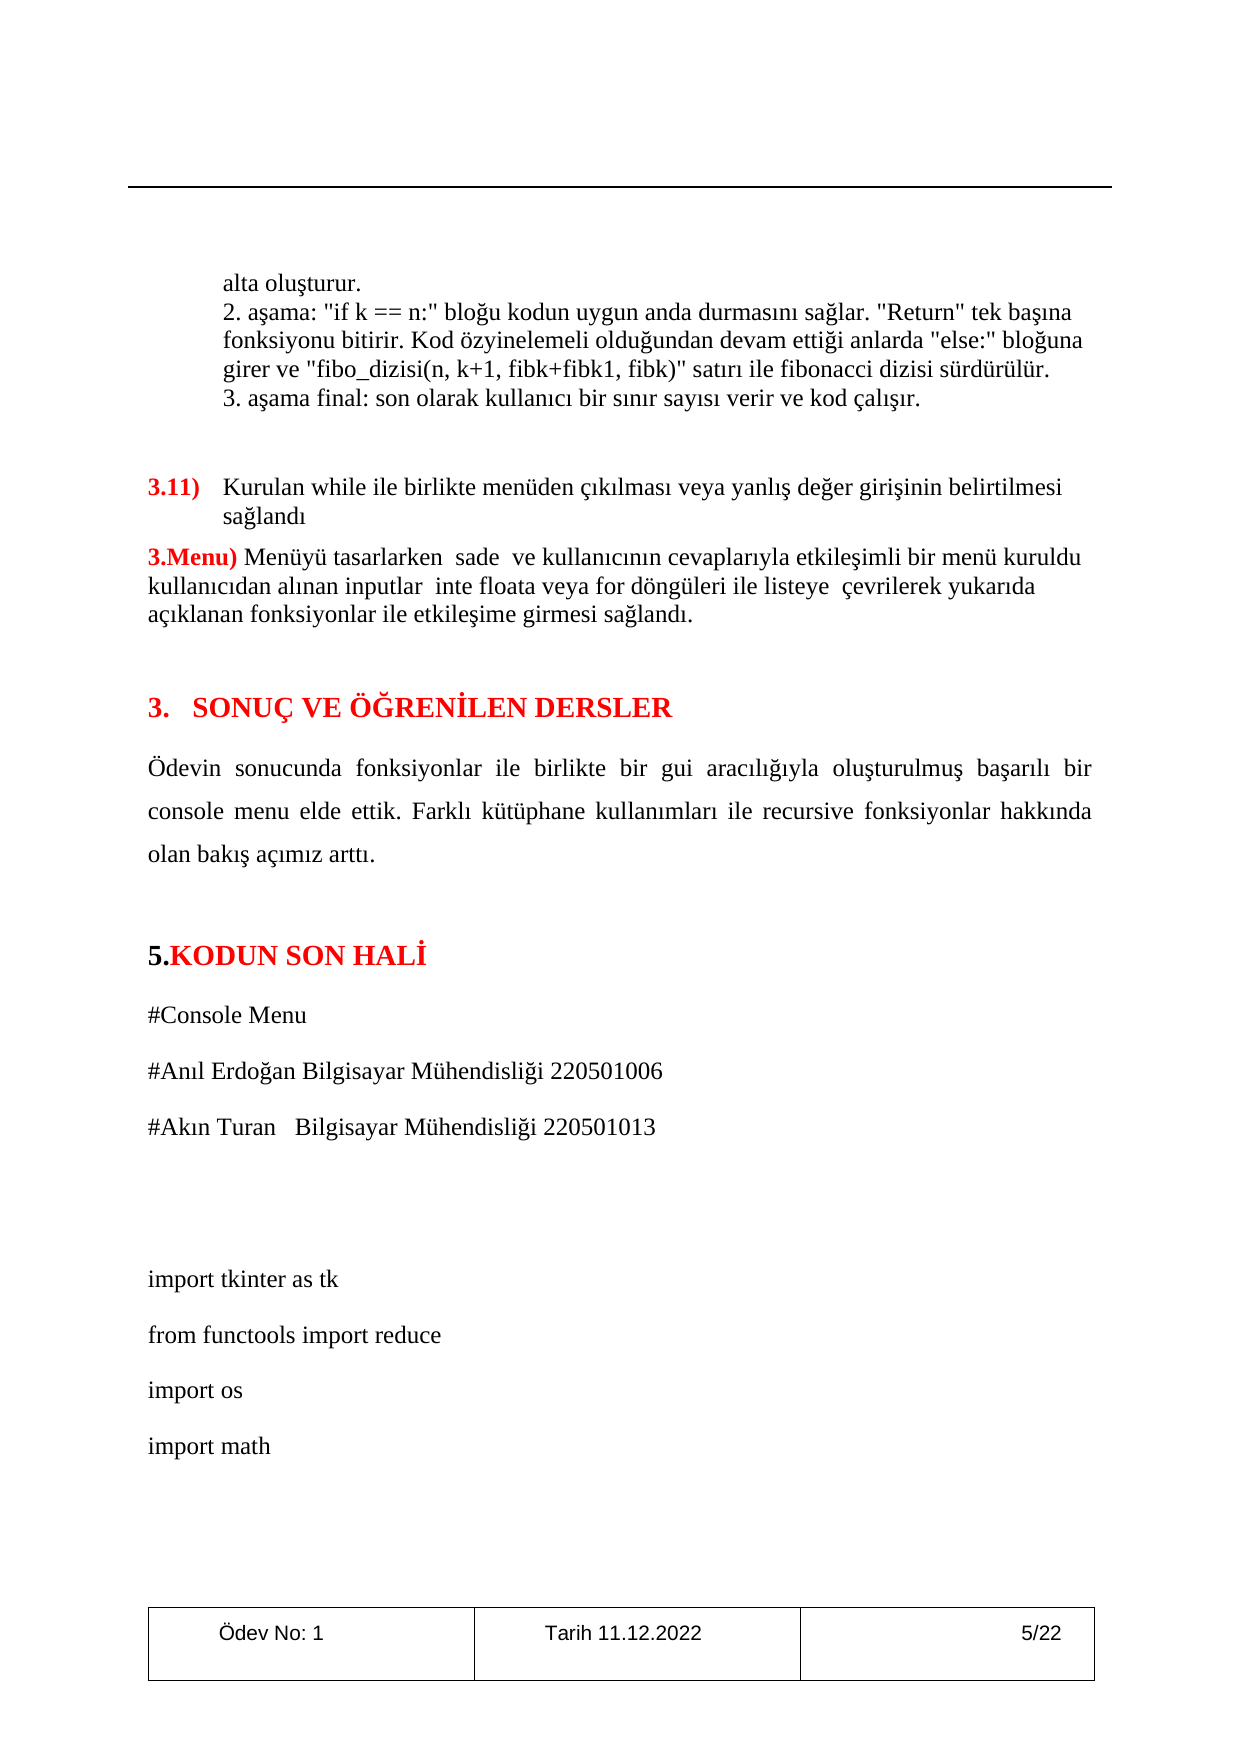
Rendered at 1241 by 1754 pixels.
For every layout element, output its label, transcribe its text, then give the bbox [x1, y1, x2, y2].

text import tkinter as tk [148, 1264, 1093, 1293]
text #Anıl Erdoğan Bilgisayar Mühendisliği 220501006 [148, 1056, 1093, 1085]
text #Akın Turan Bilgisayar Mühendisliği 220501013 [148, 1112, 1093, 1140]
text import os [148, 1375, 1093, 1404]
text #Console Menu [148, 1000, 1093, 1029]
text 5.KODUN SON HALİ [148, 938, 1093, 971]
text import math [148, 1431, 1093, 1460]
text 3.11) Kurulan while ile birlikte menüden çıkılması veya yanlış değer girişinin belirtilmesi sağlandı [148, 472, 1093, 529]
text 3.Menu) Menüyü tasarlarken sade ve kullanıcının cevaplarıyla etkileşimli bir menü kuruldu kullanıcıdan alınan inputlar inte floata veya for döngüleri ile listeye çevrilerek yukarıda açıklanan fonksiyonlar ile etkileşime girmesi sağlandı. [148, 542, 1093, 628]
text from functools import reduce [148, 1320, 1093, 1348]
list Ödevin sonucunda fonksiyonlar ile birlikte bir gui aracılığıyla oluşturulmuş başarılı bir console menu elde ettik. Farklı kütüphane kullanımları ile recursive fonksiyonlar hakkında olan bakış açımız arttı. [148, 753, 1093, 868]
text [148, 268, 1093, 459]
subtitle SONUÇ VE ÖĞRENİLEN DERSLER [148, 690, 1093, 723]
